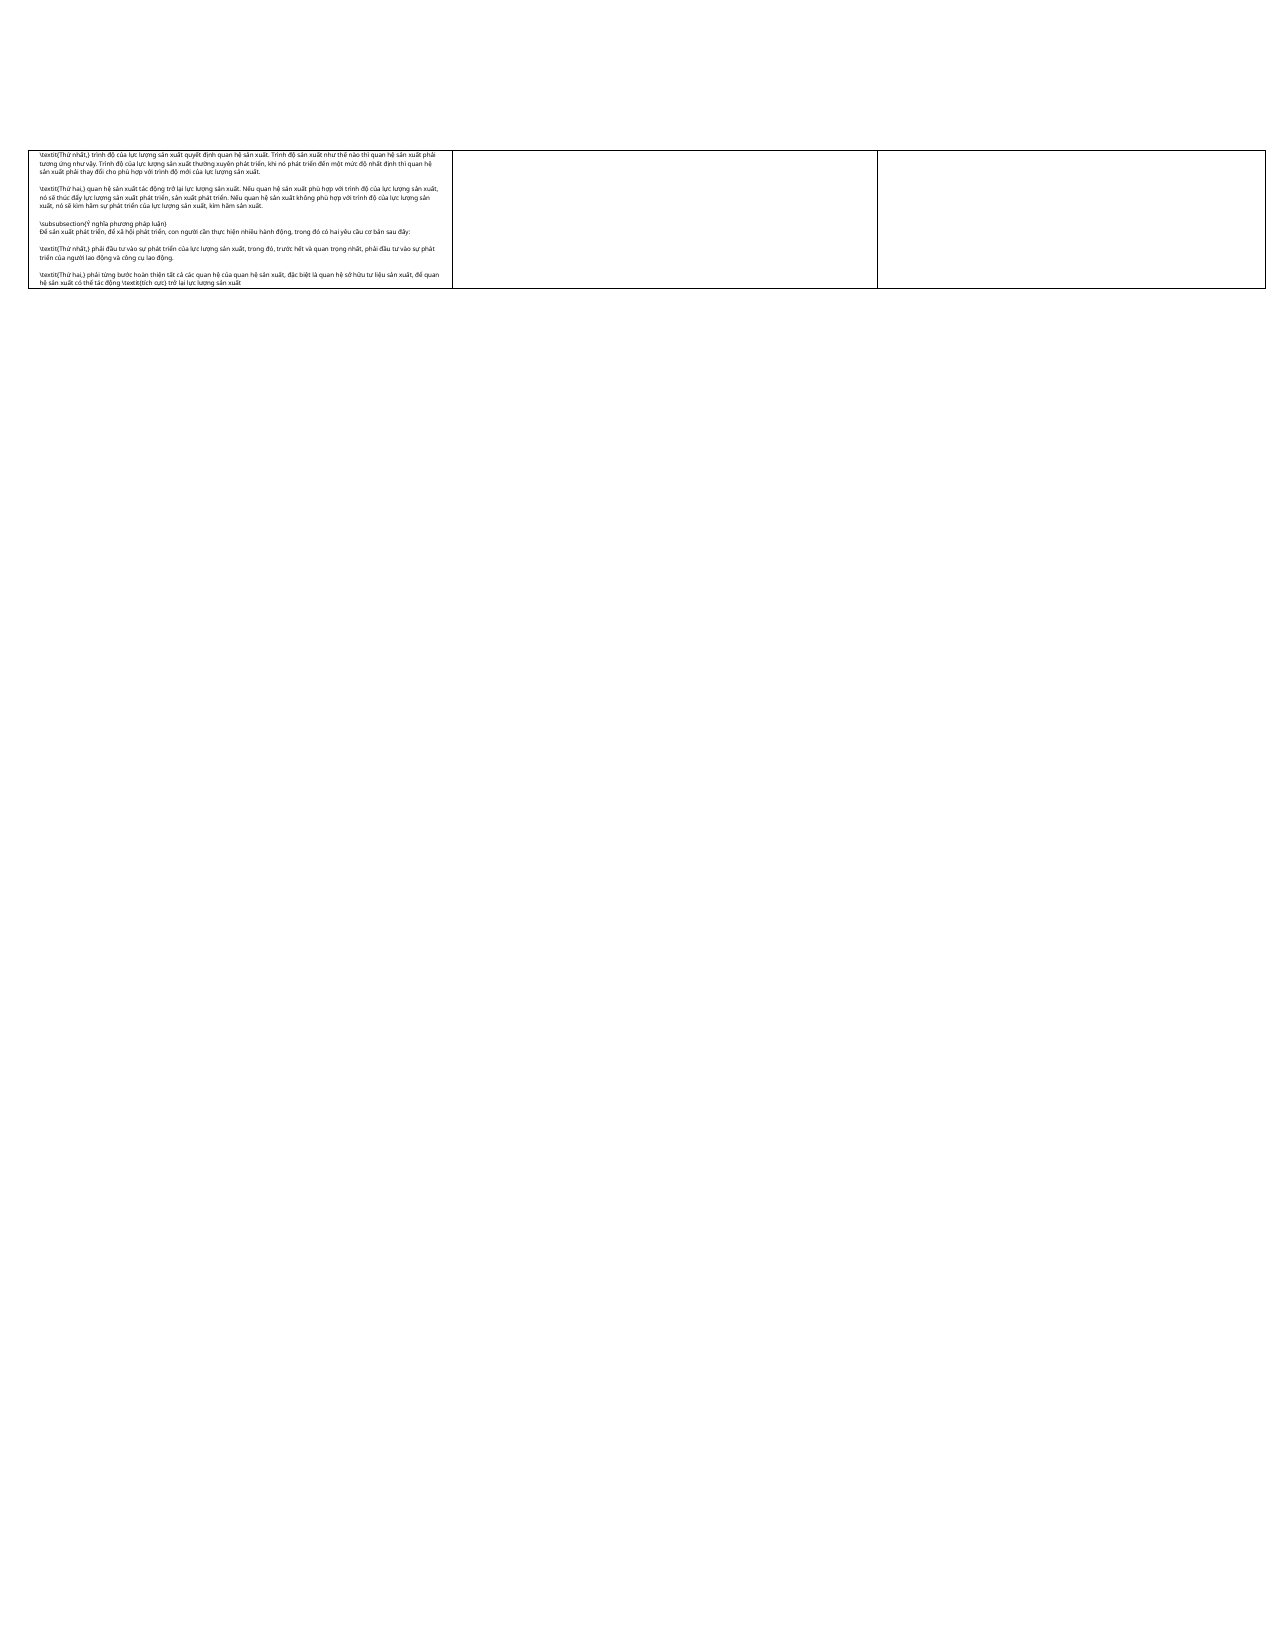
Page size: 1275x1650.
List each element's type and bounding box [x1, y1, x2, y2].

table_cell [878, 151, 1265, 288]
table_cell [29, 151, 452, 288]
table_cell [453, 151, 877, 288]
